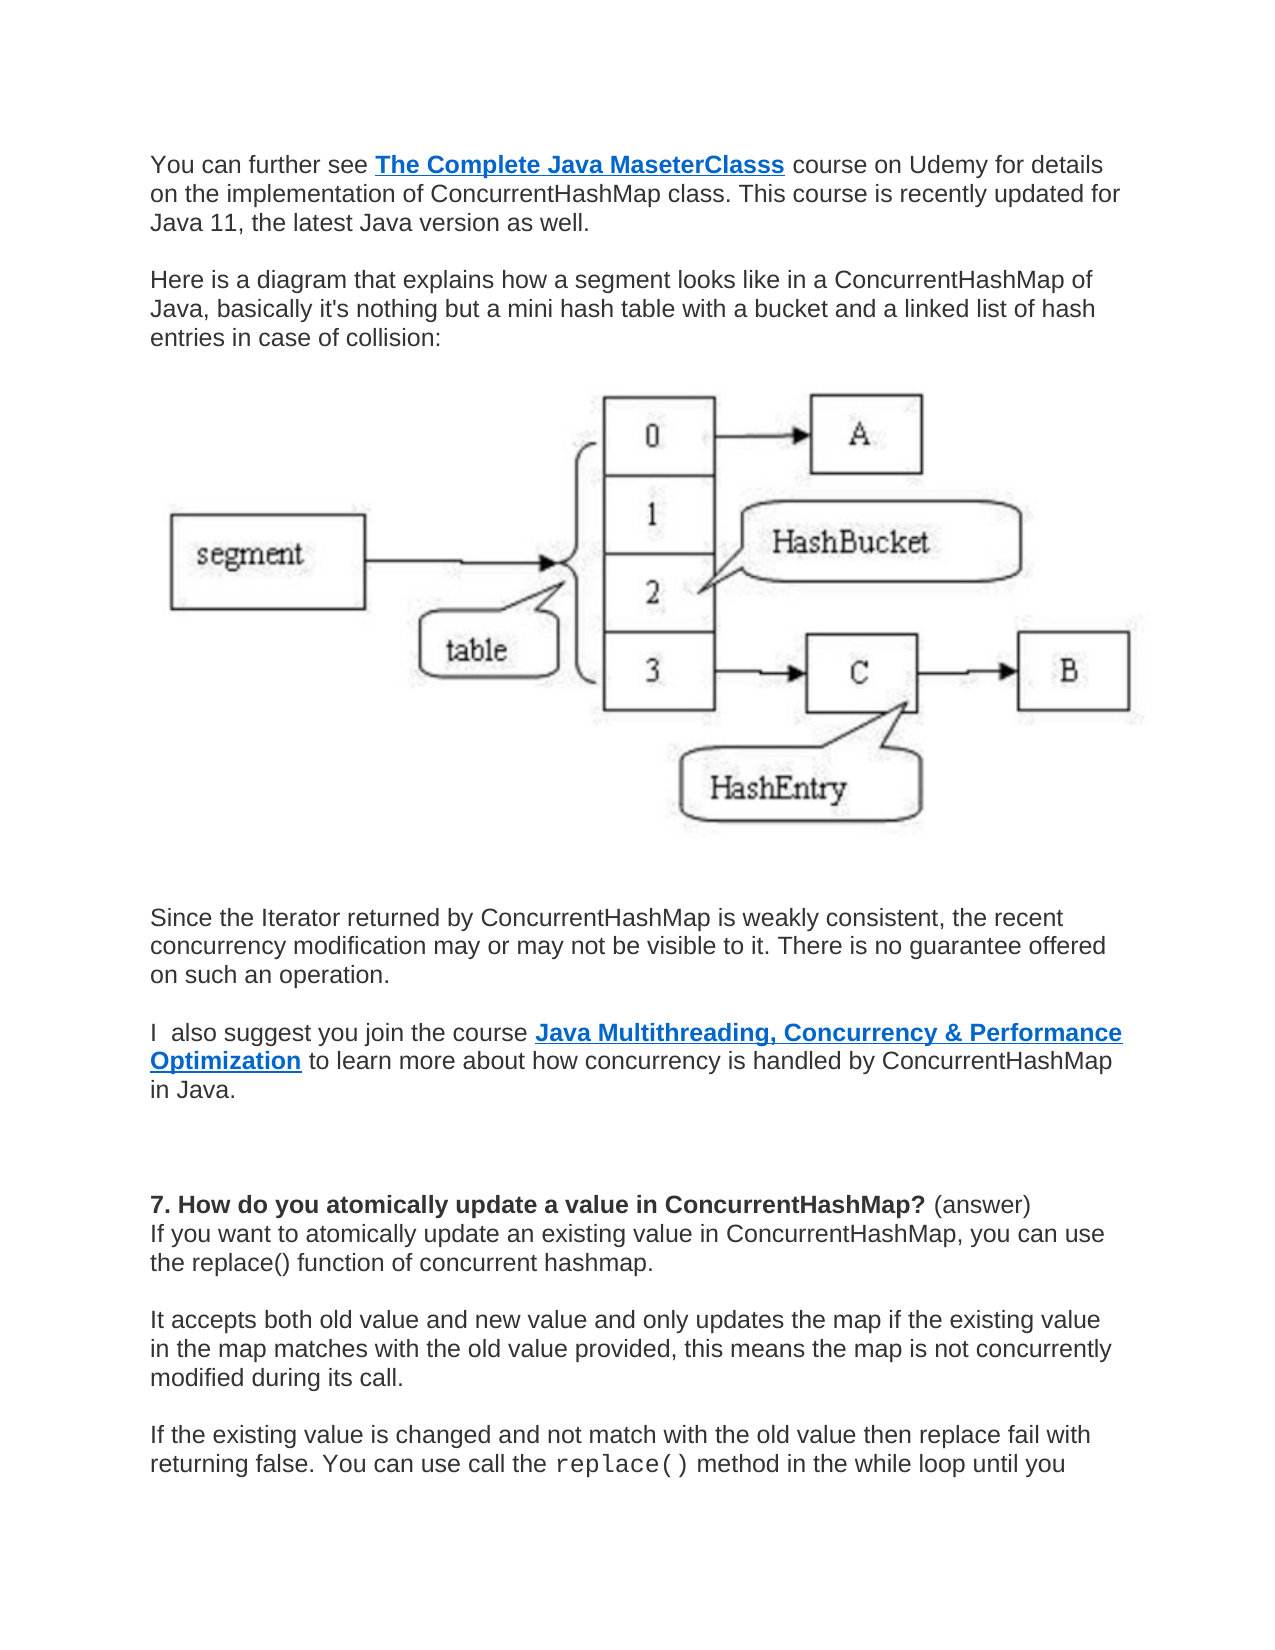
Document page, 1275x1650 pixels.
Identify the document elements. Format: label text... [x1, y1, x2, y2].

picture [150, 376, 1150, 845]
